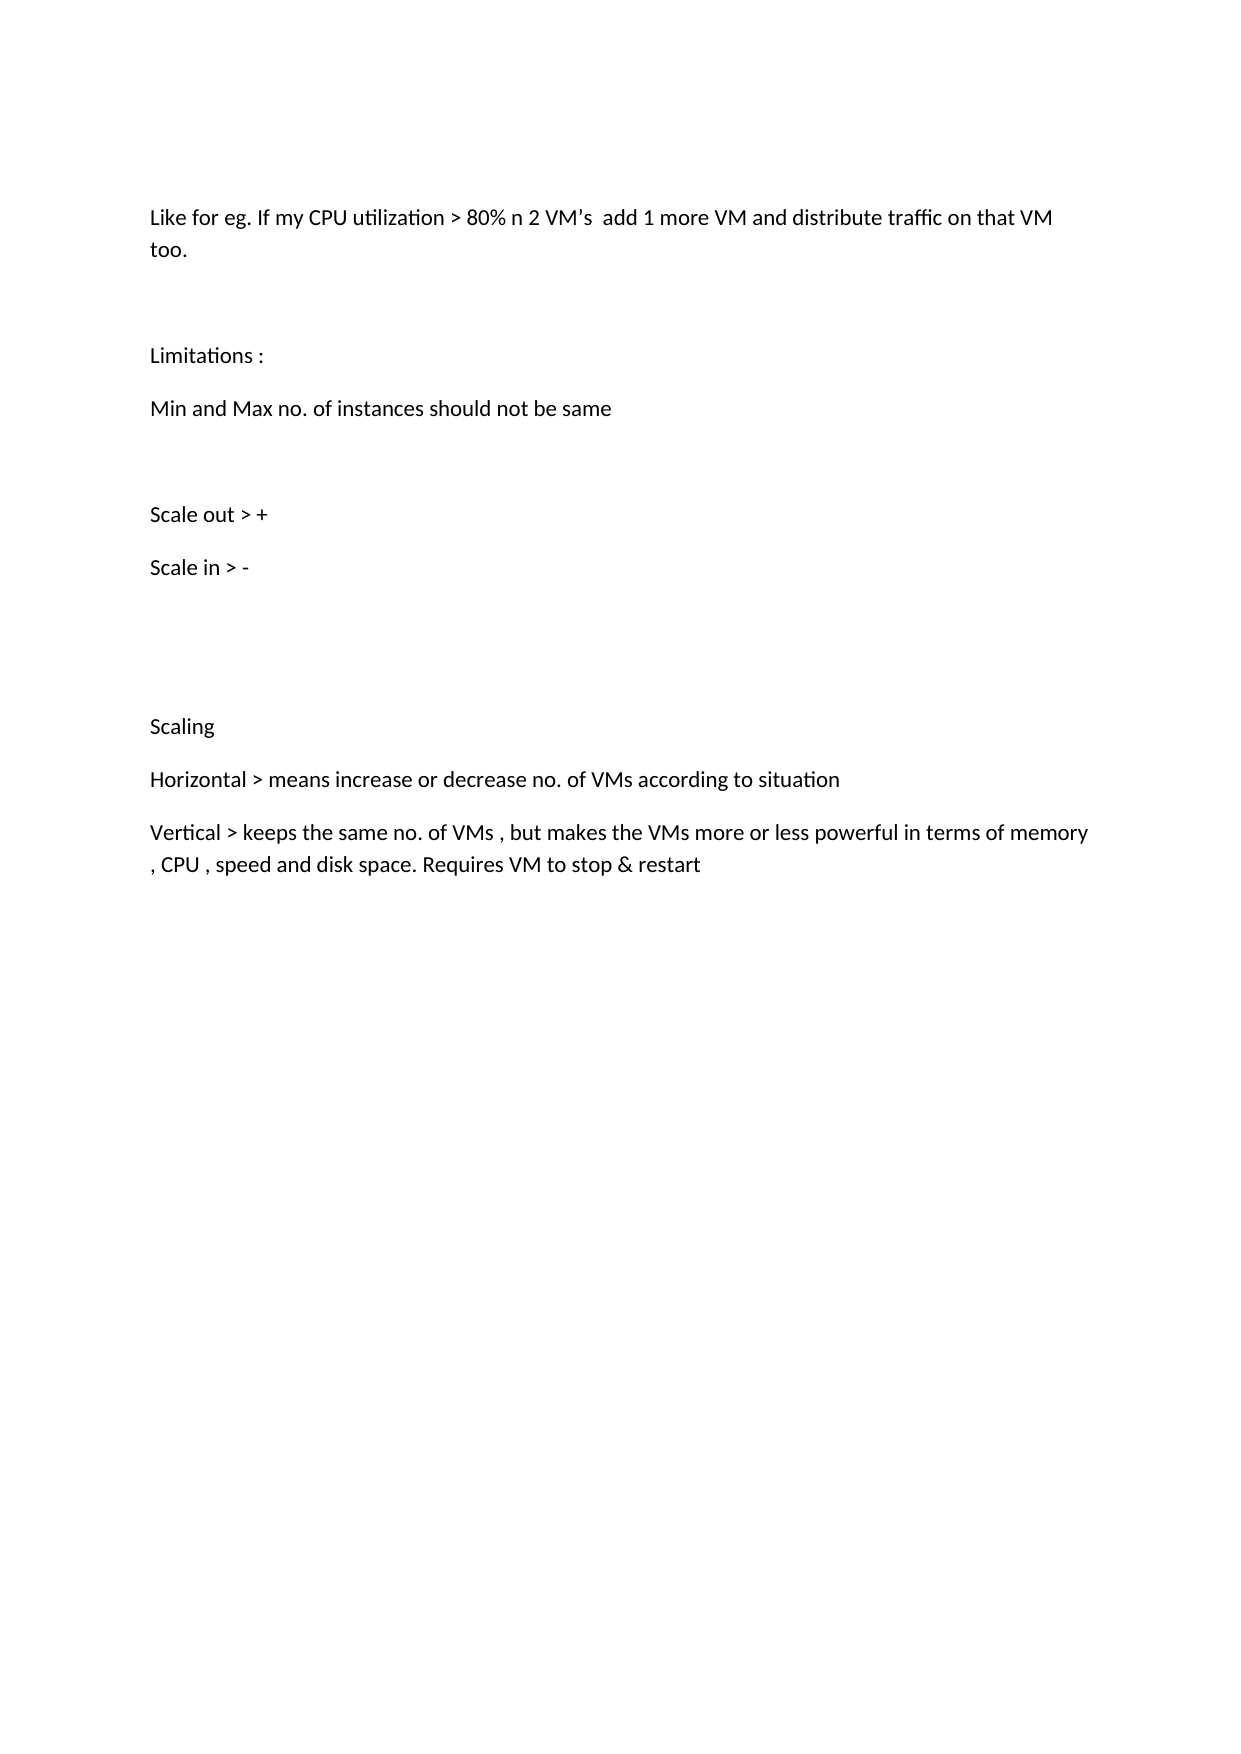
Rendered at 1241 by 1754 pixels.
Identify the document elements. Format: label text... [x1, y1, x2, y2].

text Scale out > + [150, 500, 1090, 528]
text Limitations : [150, 341, 1090, 369]
text Scaling [150, 712, 1090, 740]
text Min and Max no. of instances should not be same [150, 394, 1090, 422]
text Scale in > - [150, 553, 1090, 581]
text Vertical > keeps the same no. of VMs , but makes the VMs more or less powerful in terms of memory , CPU , speed and disk space. Requires VM to stop & restart [150, 818, 1090, 879]
text Like for eg. If my CPU utilization > 80% n 2 VM’s add 1 more VM and distribute traffic on that VM too. [150, 203, 1090, 263]
text Horizontal > means increase or decrease no. of VMs according to situation [150, 765, 1090, 793]
